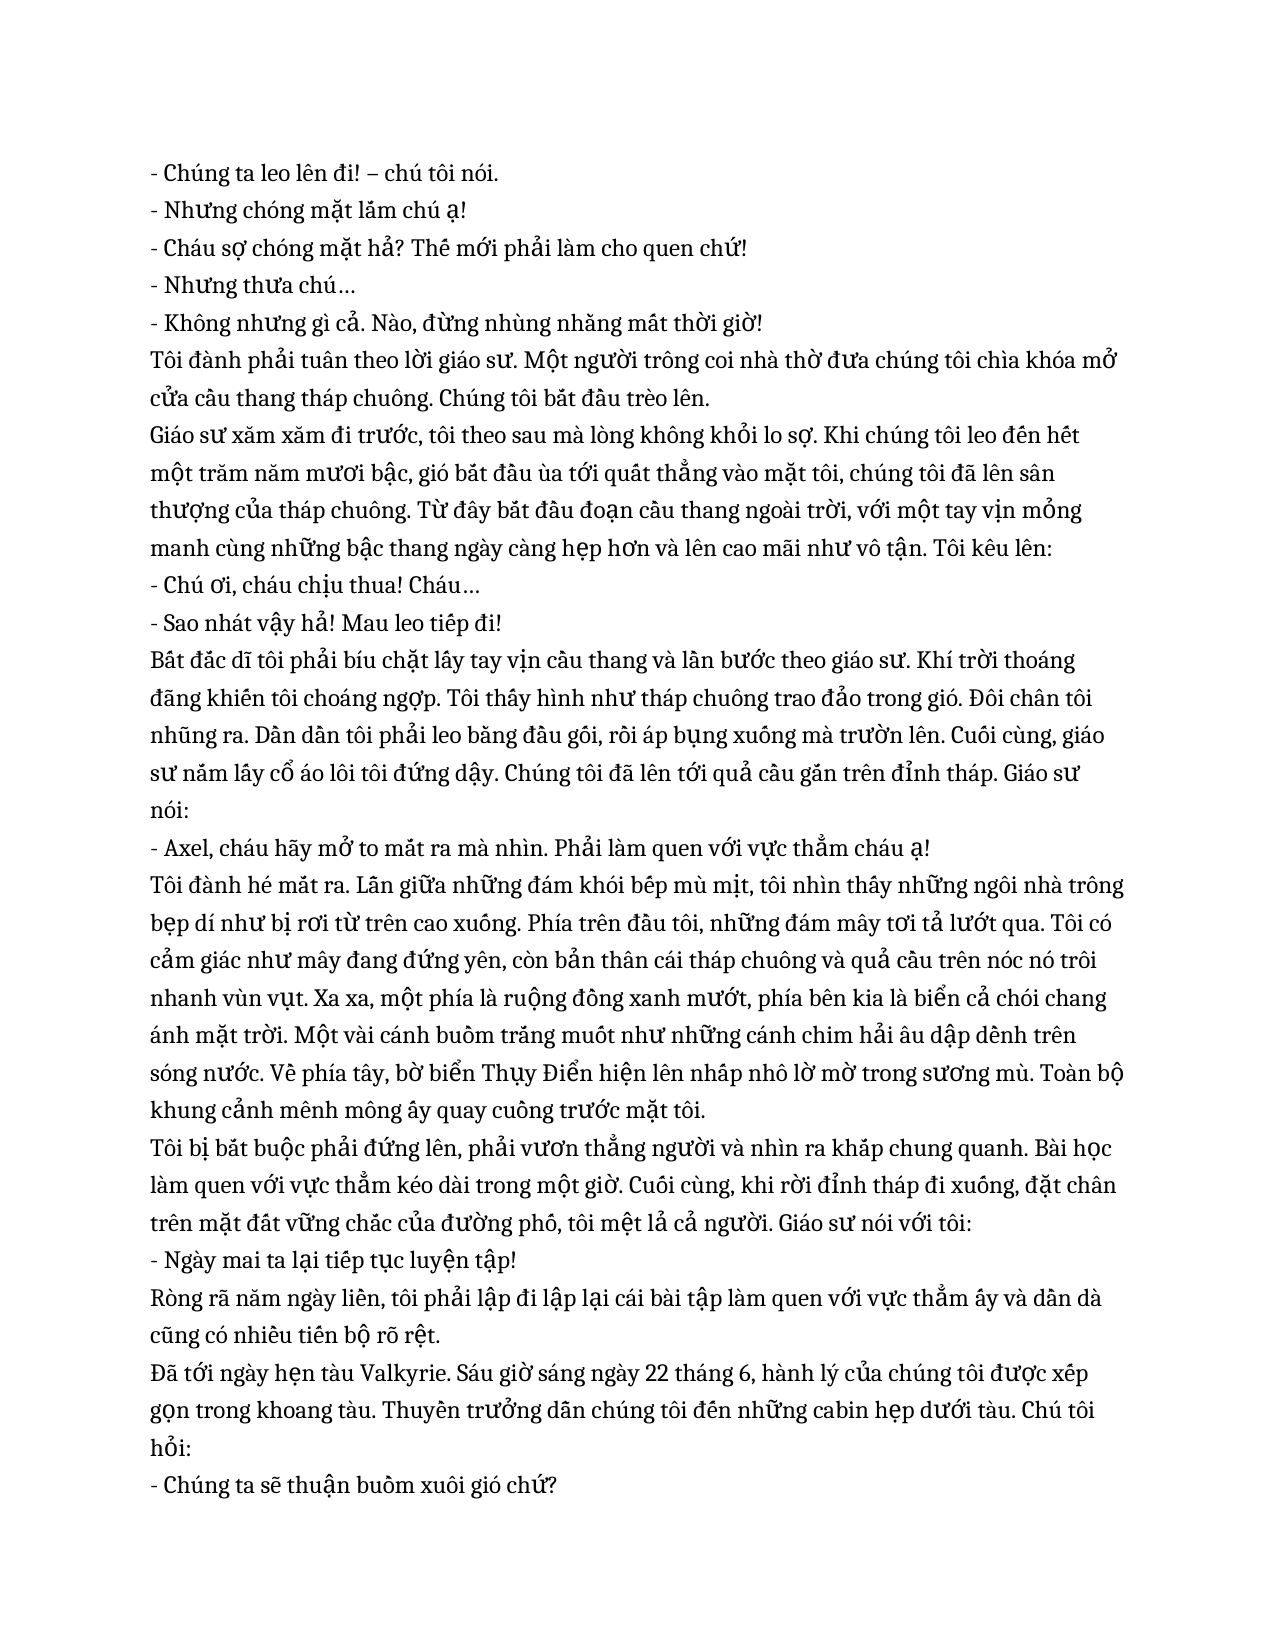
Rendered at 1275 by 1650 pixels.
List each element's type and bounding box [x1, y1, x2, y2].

text [150, 150, 1125, 1500]
